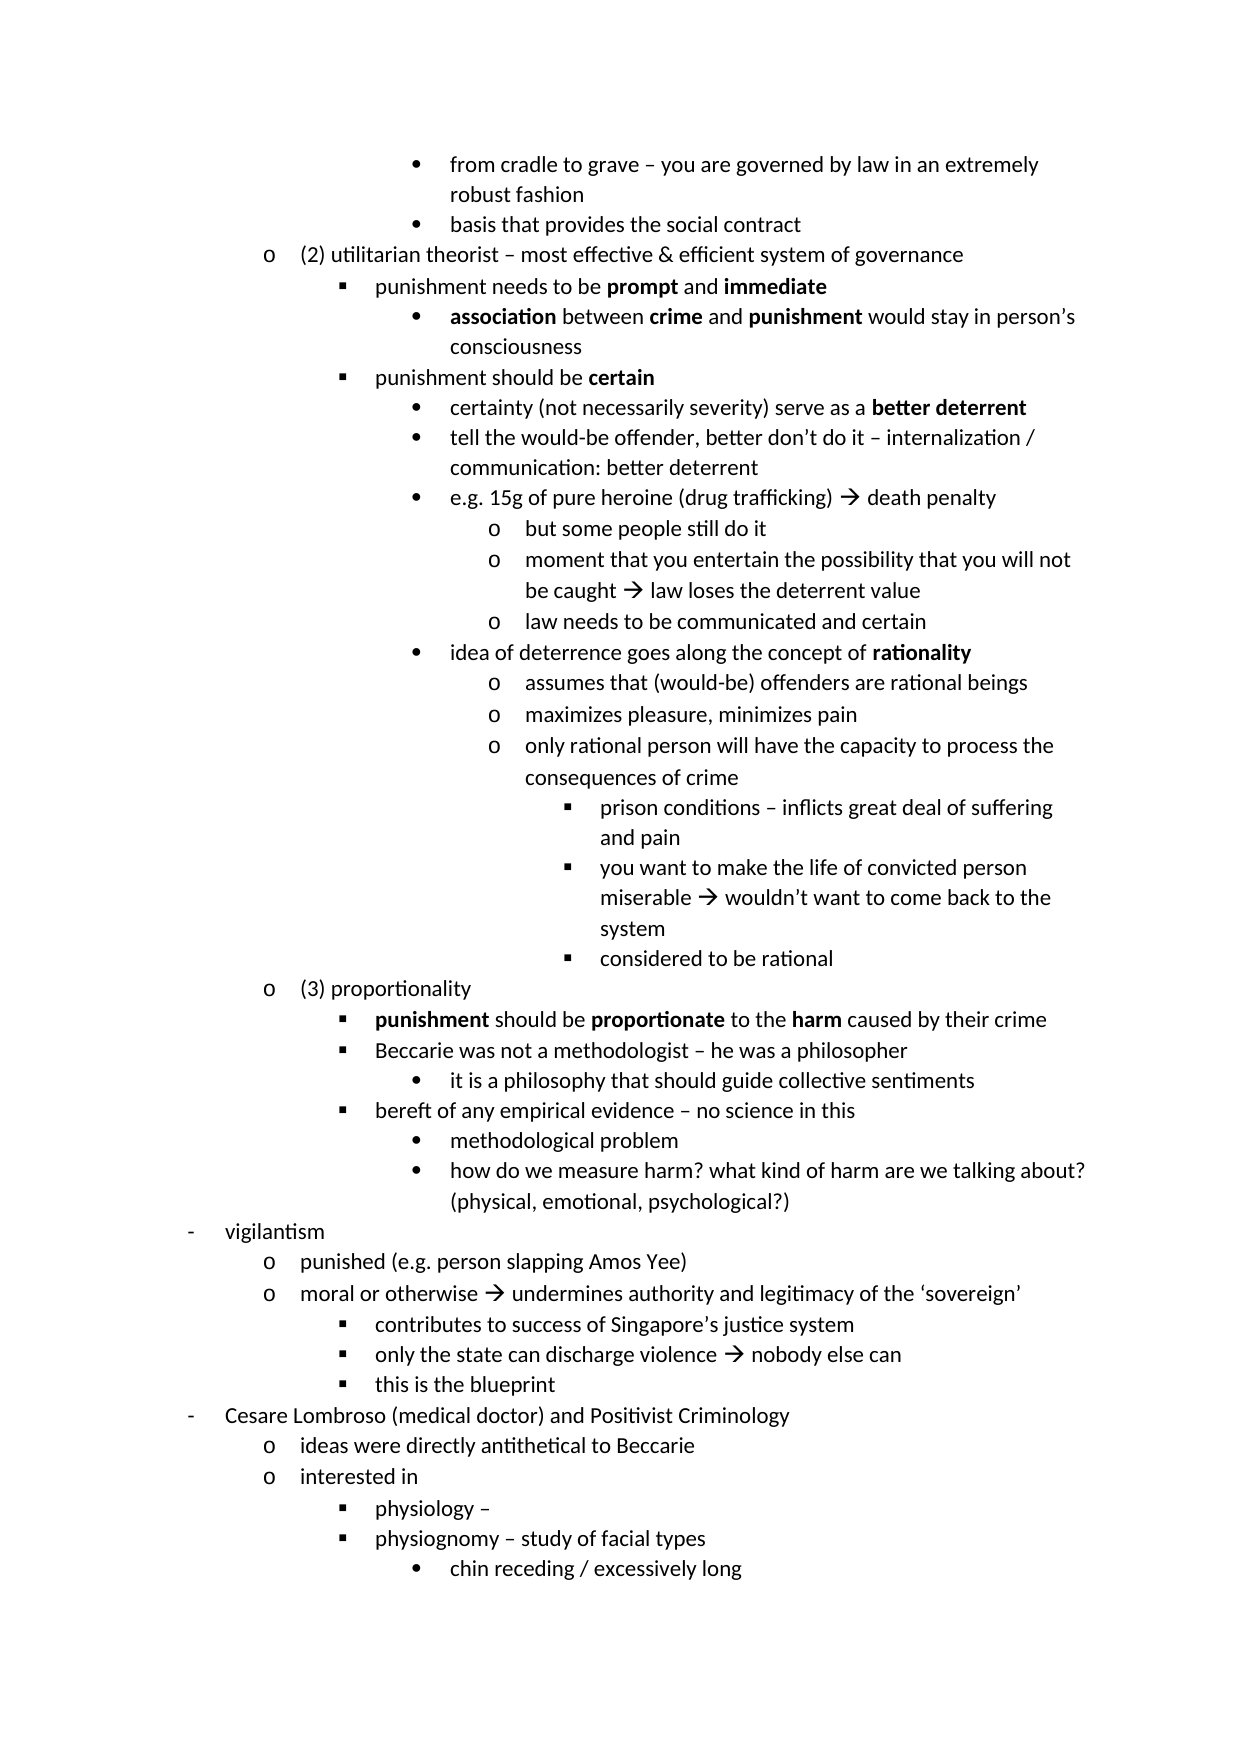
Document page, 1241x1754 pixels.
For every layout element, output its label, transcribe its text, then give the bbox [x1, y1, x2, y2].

list Cesare Lombroso (medical doctor) and Positivist Criminology [187, 1401, 1090, 1429]
list ideas were directly antithetical to Beccarie [262, 1431, 1090, 1460]
list basis that provides the social contract [412, 210, 1090, 238]
list only rational person will have the capacity to process the consequences of crime [487, 731, 1090, 791]
list punished (e.g. person slapping Amos Yee) [262, 1247, 1090, 1276]
list maximizes pleasure, minimizes pain [487, 700, 1090, 729]
list bereft of any empirical evidence – no science in this [337, 1096, 1090, 1124]
list certainty (not necessarily severity) serve as a better deterrent [412, 393, 1090, 421]
list (2) utilitarian theorist – most effective & efficient system of governance [262, 241, 1090, 270]
list contributes to success of Singapore’s justice system [337, 1310, 1090, 1338]
list punishment should be certain [337, 363, 1090, 391]
list from cradle to grave – you are governed by law in an extremely robust fashion [412, 150, 1090, 208]
list moment that you entertain the possibility that you will not be caught law loses the deterrent value [487, 545, 1090, 604]
list assumes that (would-be) offenders are rational beings [487, 668, 1090, 698]
list interested in [262, 1462, 1090, 1492]
list prison conditions – inflicts great deal of suffering and pain [562, 793, 1090, 851]
list physiology – [337, 1494, 1090, 1522]
list moral or otherwise undermines authority and legitimacy of the ‘sovereign’ [262, 1279, 1090, 1308]
list methodological problem [412, 1126, 1090, 1154]
list considered to be rational [562, 944, 1090, 972]
list this is the blueprint [337, 1371, 1090, 1399]
list punishment should be proportionate to the harm caused by their crime [337, 1006, 1090, 1034]
list how do we measure harm? what kind of harm are we talking about? (physical, emotional, psychological?) [412, 1157, 1090, 1215]
list but some people still do it [487, 514, 1090, 543]
list idea of deterrence goes along the concept of rationality [412, 638, 1090, 666]
list punishment needs to be prompt and immediate [337, 272, 1090, 300]
list vigilantism [187, 1217, 1090, 1245]
list association between crime and punishment would stay in person’s consciousness [412, 302, 1090, 361]
list only the state can discharge violence nobody else can [337, 1340, 1090, 1368]
list physiognomy – study of facial types [337, 1524, 1090, 1552]
list it is a philosophy that should guide collective sentiments [412, 1066, 1090, 1094]
list e.g. 15g of pure heroine (drug trafficking) death penalty [412, 483, 1090, 512]
list Beccarie was not a methodologist – he was a philosopher [337, 1036, 1090, 1064]
list chin receding / excessively long [412, 1554, 1090, 1582]
list you want to make the life of convicted person miserable wouldn’t want to come back to the system [562, 853, 1090, 942]
list tell the would-be offender, better don’t do it – internalization / communication: better deterrent [412, 423, 1090, 481]
list (3) proportionality [262, 974, 1090, 1003]
list law needs to be communicated and certain [487, 607, 1090, 636]
